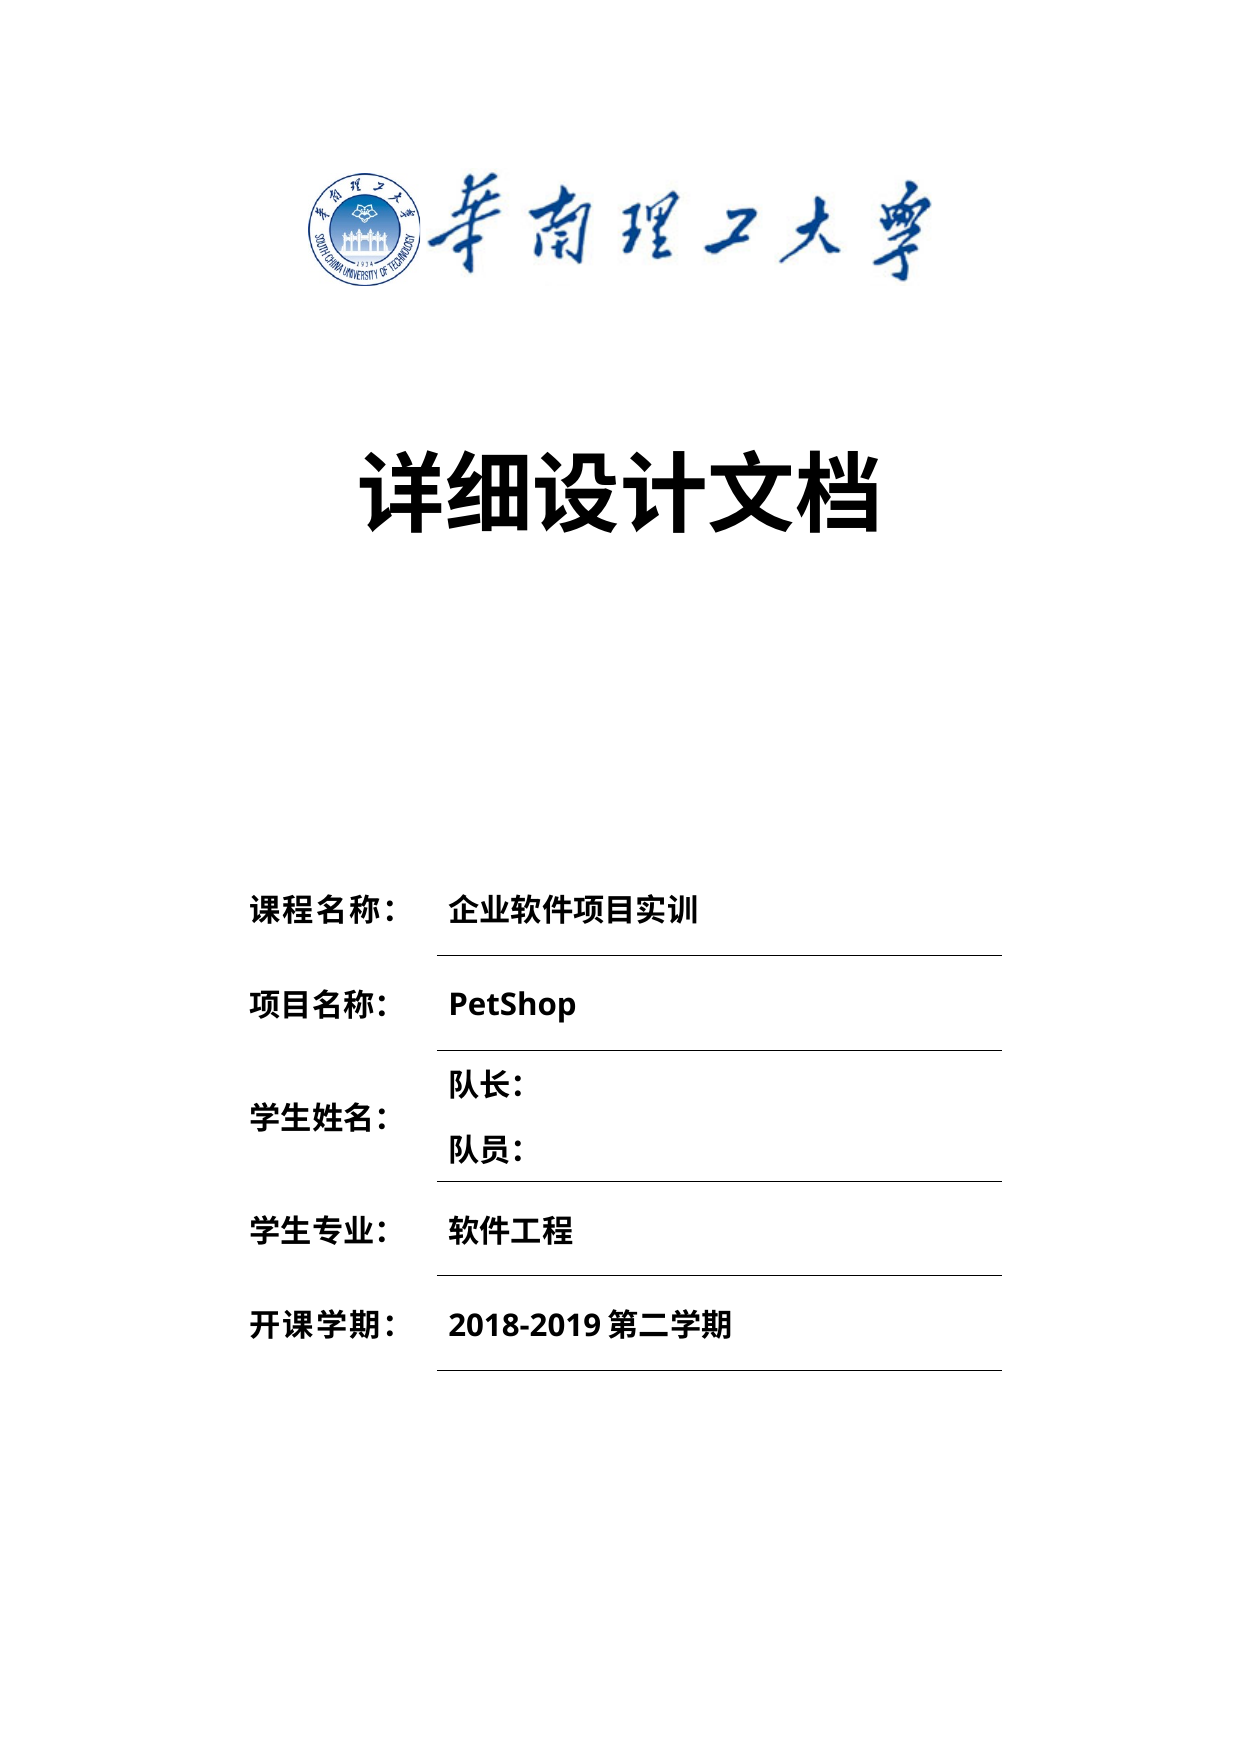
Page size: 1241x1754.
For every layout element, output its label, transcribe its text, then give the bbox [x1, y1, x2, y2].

table_cell 2018-2019第二学期 [437, 1276, 1002, 1370]
text 详细设计文档 [187, 422, 1053, 552]
table_header 课程名称： [238, 861, 437, 955]
table_cell 学生姓名： [238, 1050, 437, 1181]
table_header 企业软件项目实训 [437, 861, 1002, 955]
picture [425, 168, 933, 286]
table_cell 软件工程 [437, 1182, 1002, 1275]
table_cell PetShop [437, 956, 1002, 1050]
table_cell 学生专业： [238, 1181, 437, 1275]
picture [308, 173, 421, 286]
table_cell 开课学期： [238, 1275, 437, 1370]
table_cell 队长： 队员： [437, 1051, 1002, 1181]
table_cell 项目名称： [238, 955, 437, 1050]
